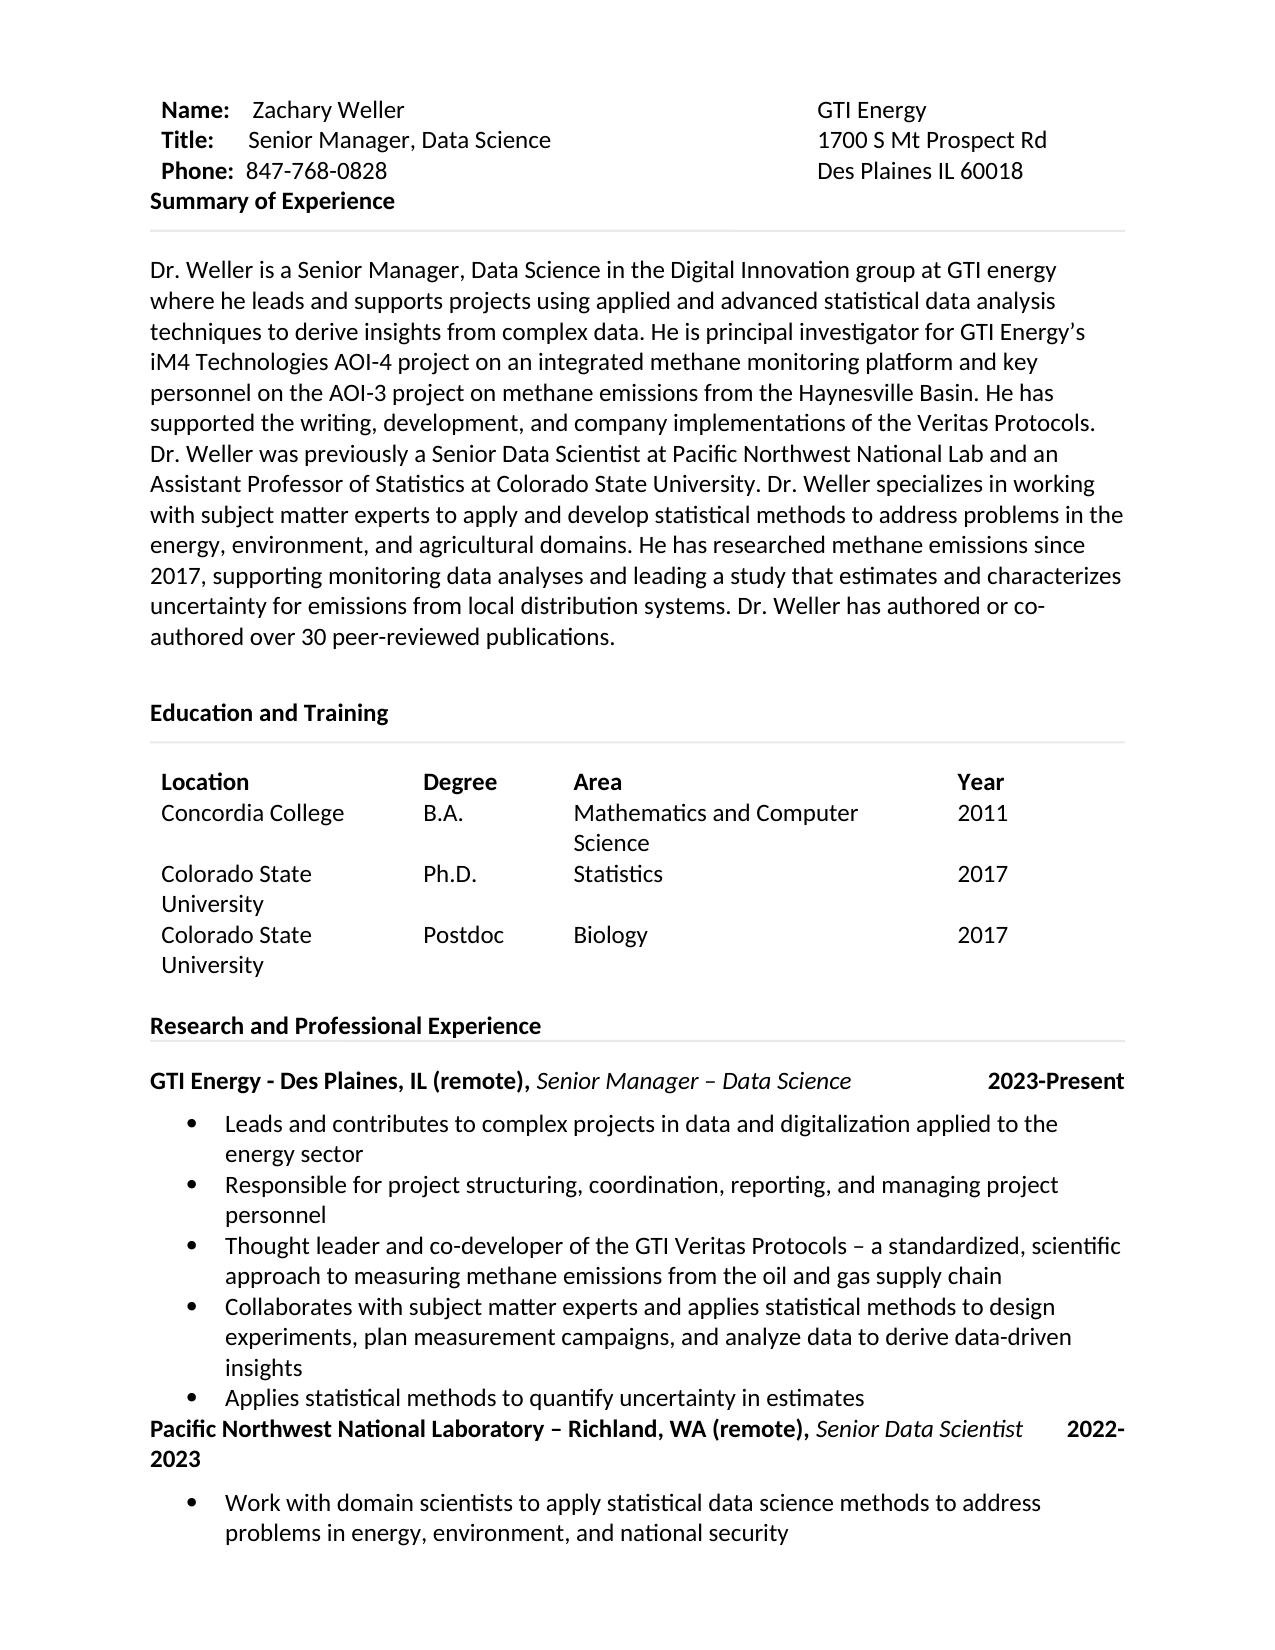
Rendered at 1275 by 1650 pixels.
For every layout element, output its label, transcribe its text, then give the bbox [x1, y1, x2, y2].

table_header Degree [412, 766, 562, 797]
list Leads and contributes to complex projects in data and digitalization applied to the energy sector [187, 1108, 1125, 1169]
table_header Name: Zachary Weller [150, 94, 806, 124]
table_cell Ph.D. [412, 858, 562, 919]
table_cell Postdoc [412, 919, 562, 980]
table_header Area [562, 766, 946, 797]
table_cell Biology [562, 919, 946, 980]
table_cell 1700 S Mt Prospect Rd [806, 124, 1124, 155]
table_cell 2017 [946, 858, 1124, 919]
subtitle GTI Energy - Des Plaines, IL (remote), Senior Manager – Data Science 2023-Present [150, 1065, 1125, 1095]
table_cell 2011 [946, 797, 1124, 858]
list Collaborates with subject matter experts and applies statistical methods to design experiments, plan measurement campaigns, and analyze data to derive data-driven insights [187, 1291, 1125, 1383]
table_header Location [150, 766, 412, 797]
list Work with domain scientists to apply statistical data science methods to address problems in energy, environment, and national security [187, 1487, 1125, 1548]
table_header Year [946, 766, 1124, 797]
table_cell Colorado State University [150, 858, 412, 919]
table_cell Des Plaines IL 60018 [806, 155, 1124, 185]
list Thought leader and co-developer of the GTI Veritas Protocols – a standardized, scientific approach to measuring methane emissions from the oil and gas supply chain [187, 1230, 1125, 1291]
text Dr. Weller is a Senior Manager, Data Science in the Digital Innovation group at GTI energy where he leads and supports projects using applied and advanced statistical data analysis techniques to derive insights from complex data. He is principal investigator for GTI Energy’s iM4 Technologies AOI-4 project on an integrated methane monitoring platform and key personnel on the AOI-3 project on methane emissions from the Haynesville Basin. He has supported the writing, development, and company implementations of the Veritas Protocols. Dr. Weller was previously a Senior Data Scientist at Pacific Northwest National Lab and an Assistant Professor of Statistics at Colorado State University. Dr. Weller specializes in working with subject matter experts to apply and develop statistical methods to address problems in the energy, environment, and agricultural domains. He has researched methane emissions since 2017, supporting monitoring data analyses and leading a study that estimates and characterizes uncertainty for emissions from local distribution systems. Dr. Weller has authored or co-authored over 30 peer-reviewed publications. [150, 255, 1125, 651]
text and Training [150, 697, 1125, 727]
text Summary of Experience [150, 185, 1125, 216]
table_cell Concordia College [150, 797, 412, 858]
table_cell B.A. [412, 797, 562, 858]
list Applies statistical methods to quantify uncertainty in estimates [187, 1383, 1125, 1413]
table_cell Phone: 847-768-0828 [150, 155, 806, 185]
table_cell 2017 [946, 919, 1124, 980]
text Research and Professional Experience [150, 1010, 1125, 1039]
table_cell Statistics [562, 858, 946, 919]
table_cell Colorado State University [150, 919, 412, 980]
table_cell Title: Senior Manager, Data Science [150, 124, 806, 155]
table_cell Mathematics and Computer Science [562, 797, 946, 858]
subtitle Pacific Northwest National Laboratory – Richland, WA (remote), Senior Data Scientist 2022-2023 [150, 1413, 1125, 1474]
list Responsible for project structuring, coordination, reporting, and managing project personnel [187, 1169, 1125, 1230]
table_header GTI Energy [806, 94, 1124, 124]
